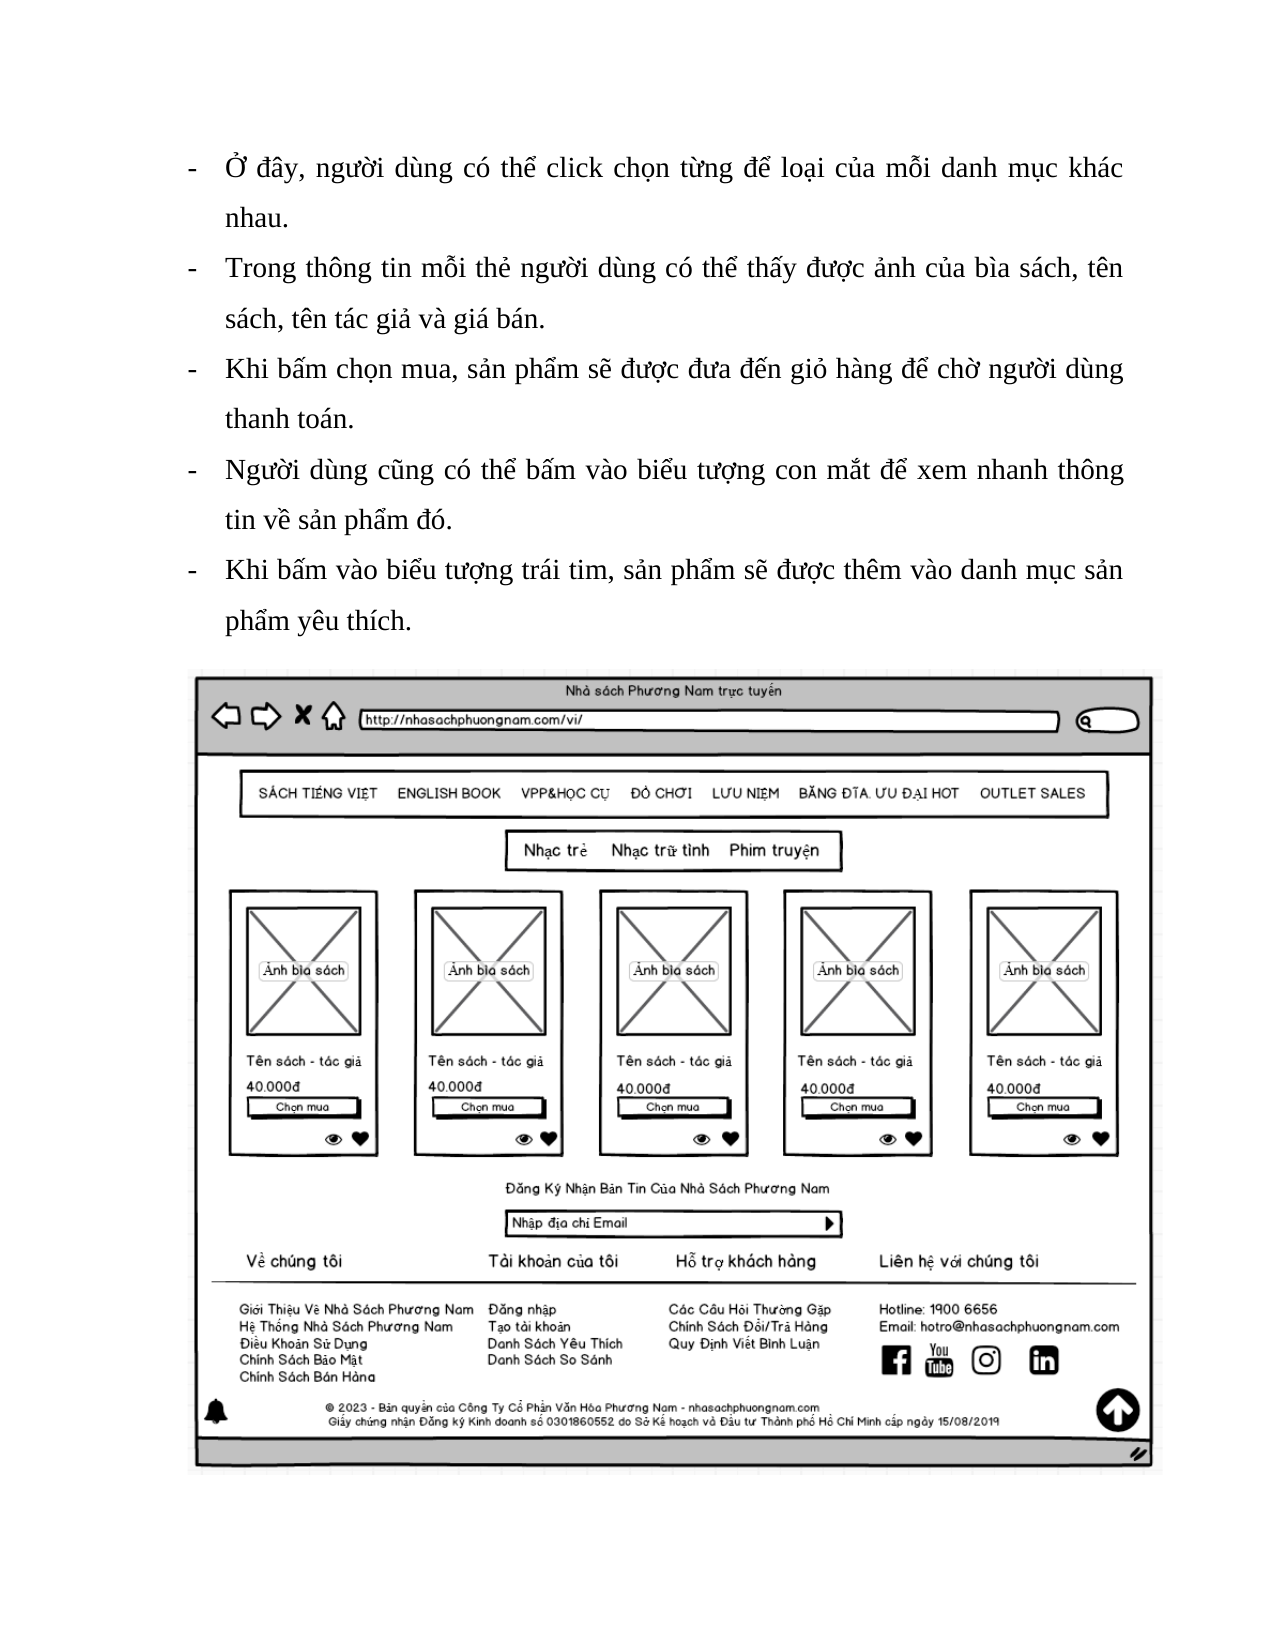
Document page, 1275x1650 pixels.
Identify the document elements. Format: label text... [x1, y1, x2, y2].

list Người dùng cũng có thể bấm vào biểu tượng con mắt để xem nhanh thông tin về sản phẩm đó. [187, 452, 1125, 536]
list Khi bấm vào biểu tượng trái tim, sản phẩm sẽ được thêm vào danh mục sản phẩm yêu thích. [187, 552, 1125, 636]
list Khi bấm chọn mua, sản phẩm sẽ được đưa đến giỏ hàng để chờ người dùng thanh toán. [187, 351, 1125, 435]
picture [187, 669, 1163, 1475]
list Trong thông tin mỗi thẻ người dùng có thể thấy được ảnh của bìa sách, tên sách, tên tác giả và giá bán. [187, 251, 1125, 334]
list Ở đây, người dùng có thể click chọn từng để loại của mỗi danh mục khác nhau. [187, 150, 1125, 234]
